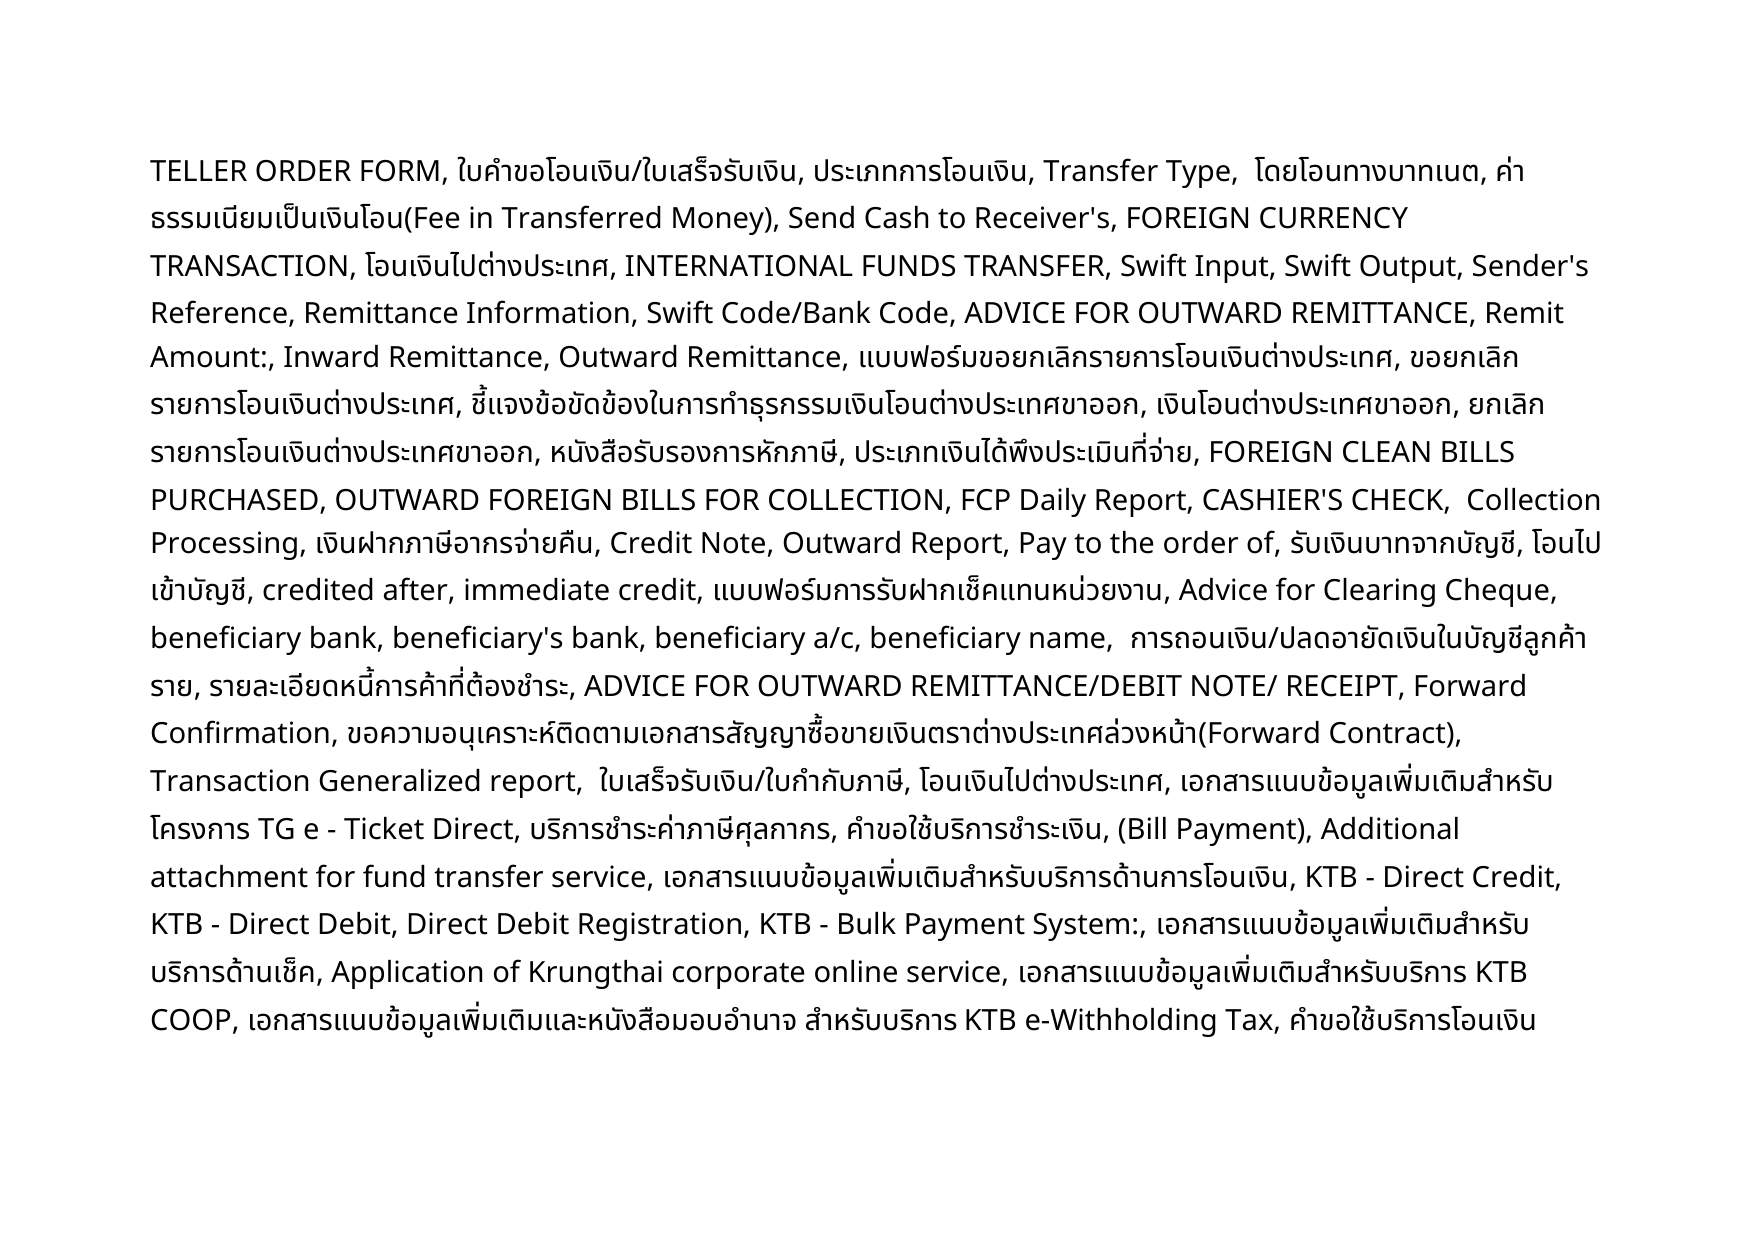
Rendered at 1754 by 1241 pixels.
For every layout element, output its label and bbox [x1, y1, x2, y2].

text [150, 150, 1604, 1043]
